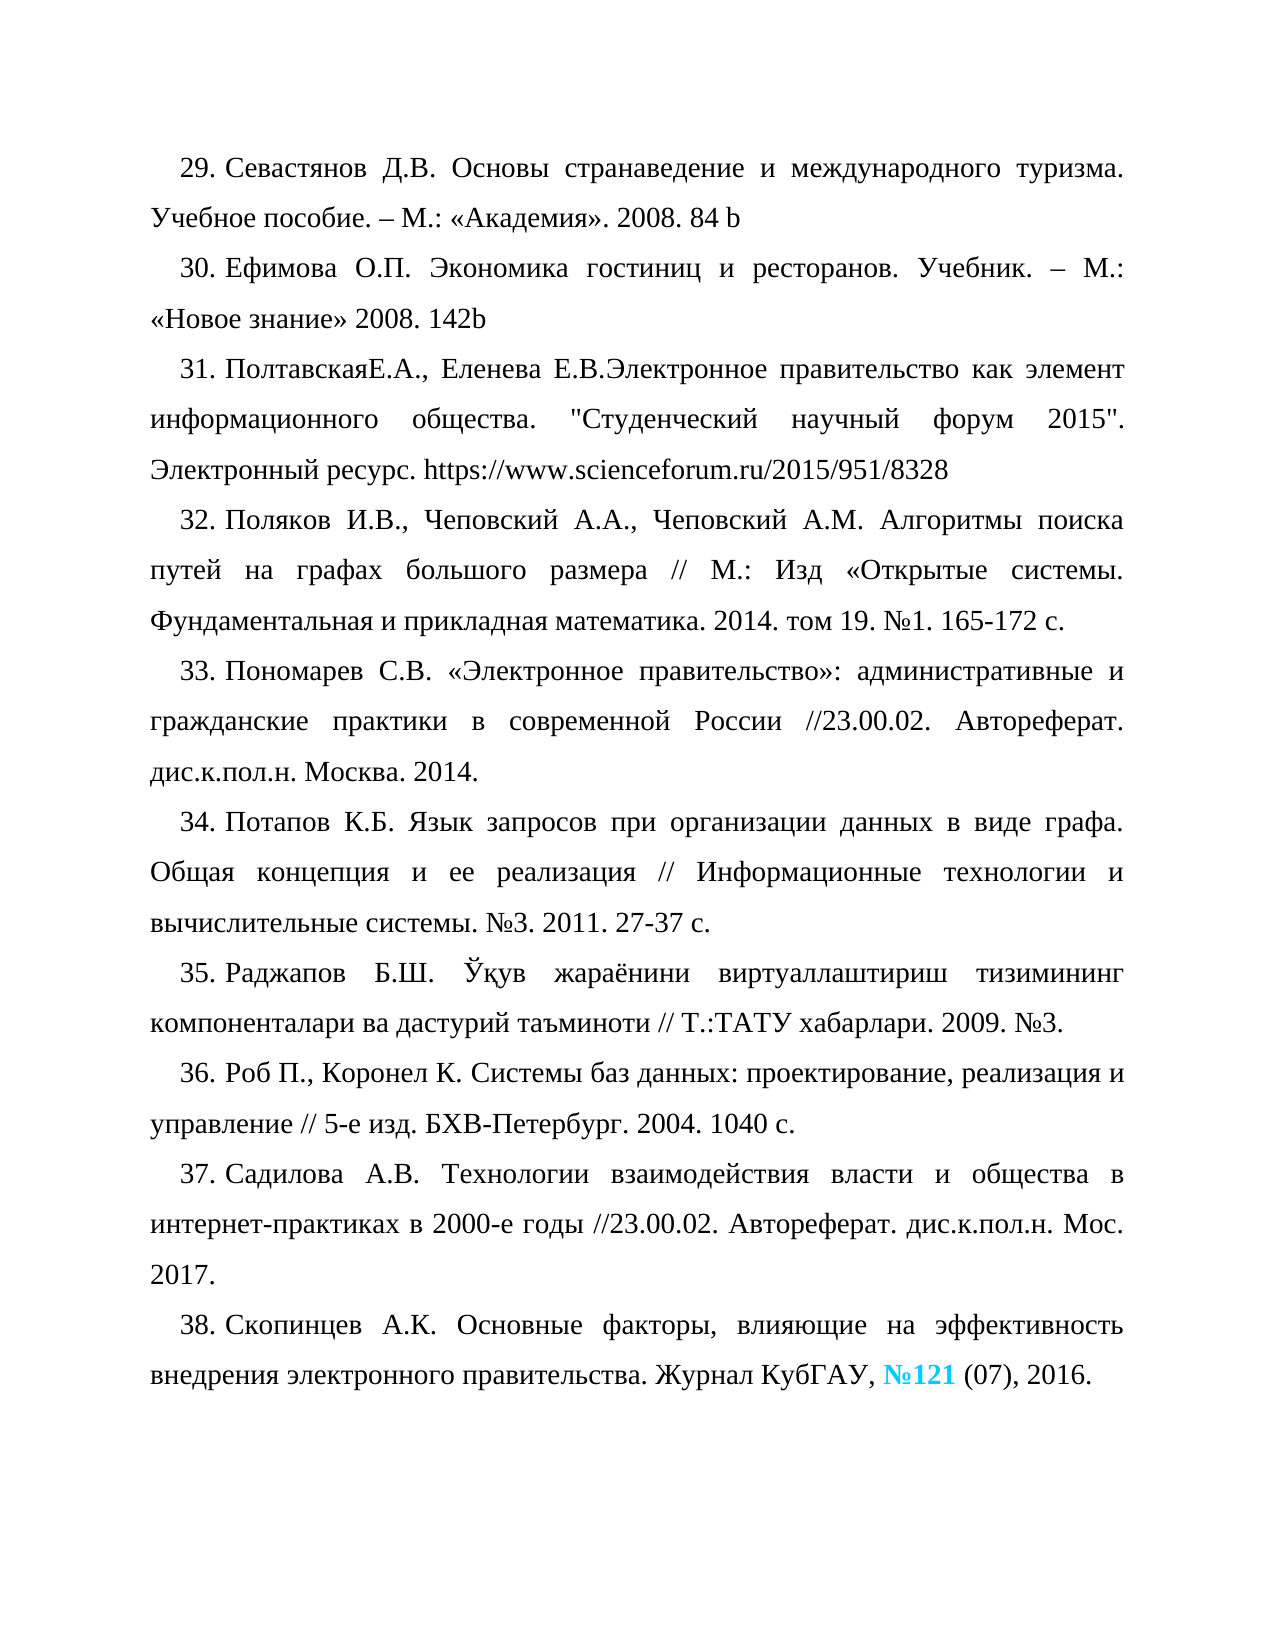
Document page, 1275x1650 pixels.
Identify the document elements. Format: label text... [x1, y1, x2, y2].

list Пономарев С.В. «Электронное правительство»: административные и гражданские практики в современной России //23.00.02. Автореферат. дис.к.пол.н. Москва. 2014. [150, 653, 1125, 787]
list Скопинцев А.К. Основные факторы, влияющие на эффективность внедрения электронного правительства. Журнал КубГАУ, №121 (07), 2016. [150, 1307, 1125, 1391]
list Cевастянов Д.В. Основы странаведение и международного туризма. Учебное пособие. – М.: «Академия». 2008. 84 b [150, 150, 1125, 234]
list ПолтавскаяЕ.А., Еленева Е.В.Электронное правительство как элемент информационного общества. "Студенческий научный форум 2015". Электронный ресурс. https://www.scienceforum.ru/2015/951/8328 [150, 351, 1125, 485]
list Раджапов Б.Ш. Ўқув жараёнини виртуаллаштириш тизимининг компоненталари ва дастурий таъминоти // Т.:ТАТУ хабарлари. 2009. №3. [150, 955, 1125, 1039]
list Роб П., Коронел К. Системы баз данных: проектирование, реализация и управление // 5-е изд. БХВ-Петербург. 2004. 1040 с. [150, 1056, 1125, 1139]
list Потапов К.Б. Язык запросов при организации данных в виде графа. Общая концепция и ее реализация // Информационные технологии и вычислительные системы. №3. 2011. 27-37 с. [150, 804, 1125, 854]
list Потапов К.Б. Язык запросов при организации данных в виде графа. Общая концепция и ее реализация // Информационные технологии и вычислительные системы. №3. 2011. 27-37 с. [150, 888, 1125, 938]
list Поляков И.В., Чеповский А.А., Чеповский А.М. Алгоритмы поиска путей на графах большого размера // М.: Изд «Открытые системы. Фундаментальная и прикладная математика. 2014. том 19. №1. 165-172 с. [150, 586, 1125, 636]
list Ефимова О.П. Экономика гостиниц и ресторанов. Учебник. – М.: «Новое знание» 2008. 142b [150, 251, 1125, 334]
list Садилова А.В. Технологии взаимодействия власти и общества в интернет-практиках в 2000-е годы //23.00.02. Автореферат. дис.к.пол.н. Мос. 2017. [150, 1156, 1125, 1290]
list Поляков И.В., Чеповский А.А., Чеповский А.М. Алгоритмы поиска путей на графах большого размера // М.: Изд «Открытые системы. Фундаментальная и прикладная математика. 2014. том 19. №1. 165-172 с. [150, 502, 1125, 553]
